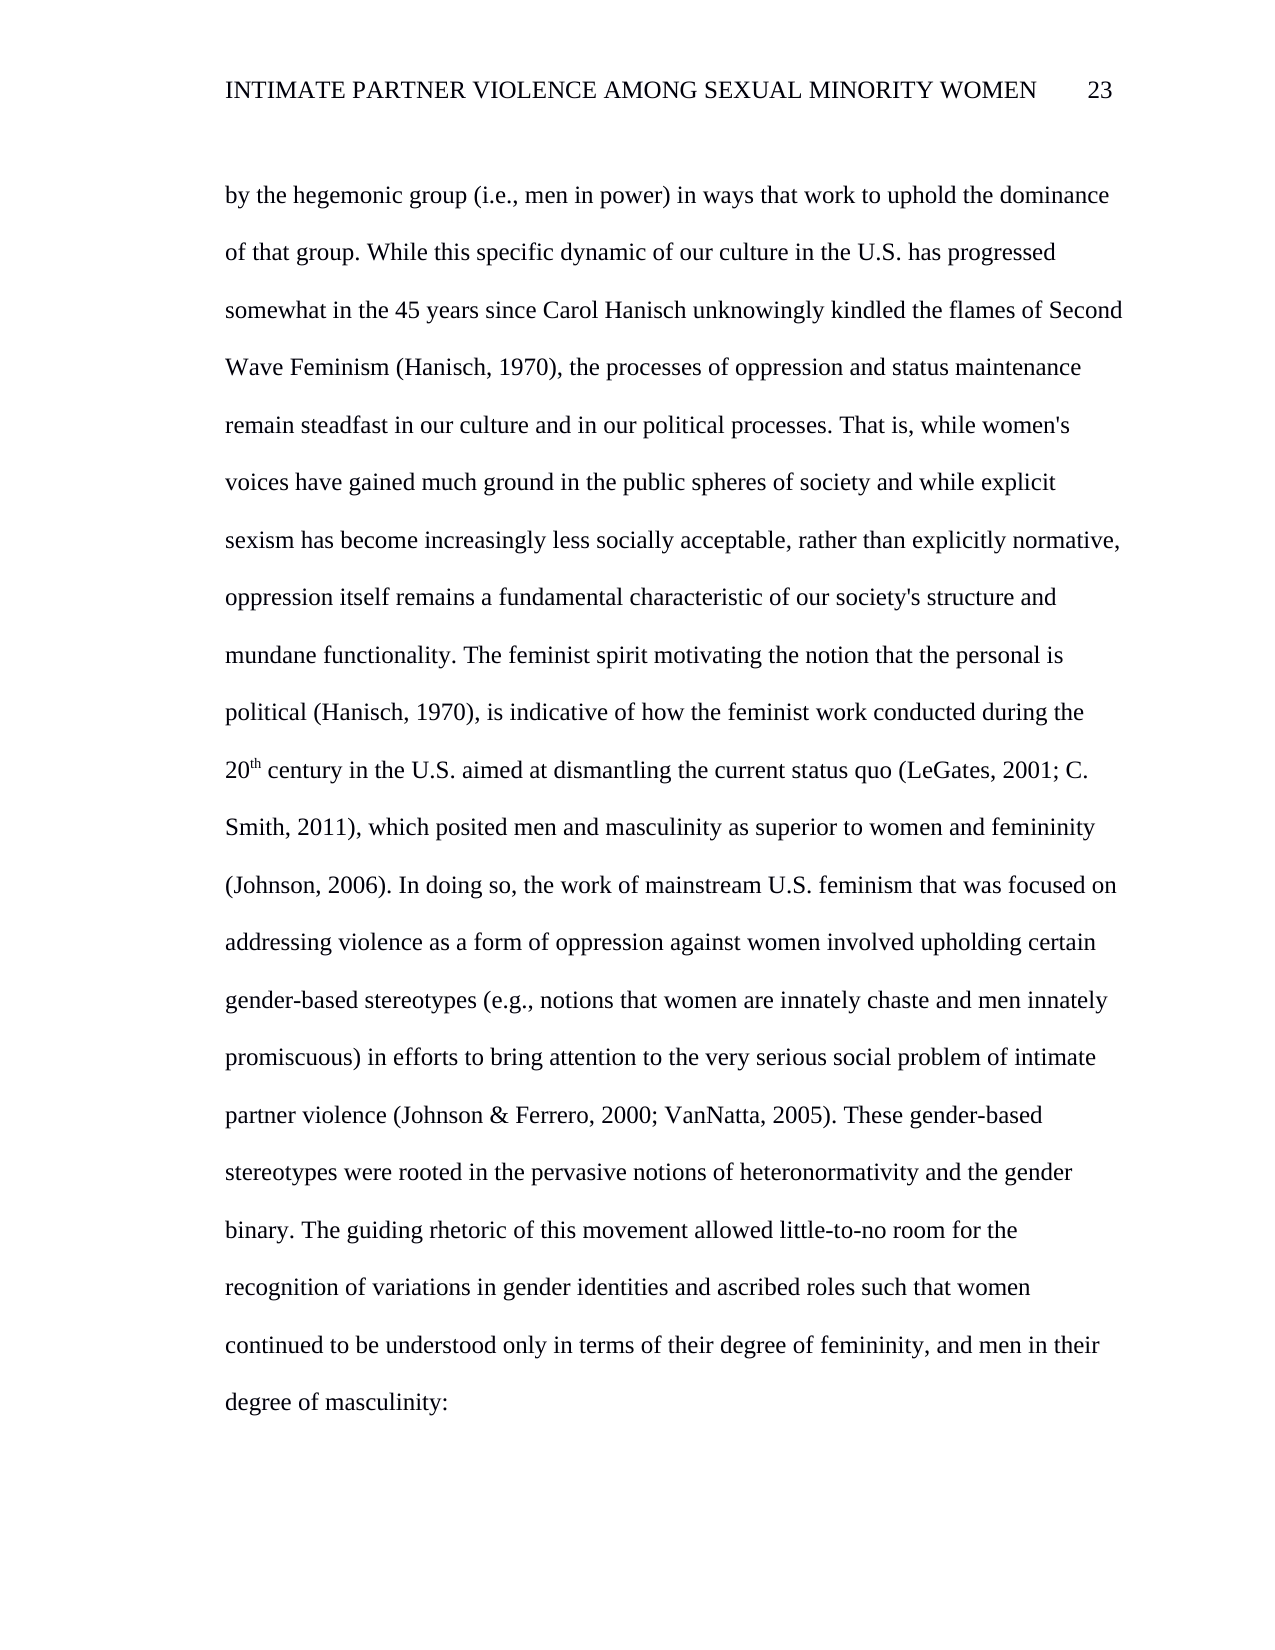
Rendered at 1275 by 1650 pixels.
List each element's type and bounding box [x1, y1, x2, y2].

text [225, 180, 1125, 1416]
